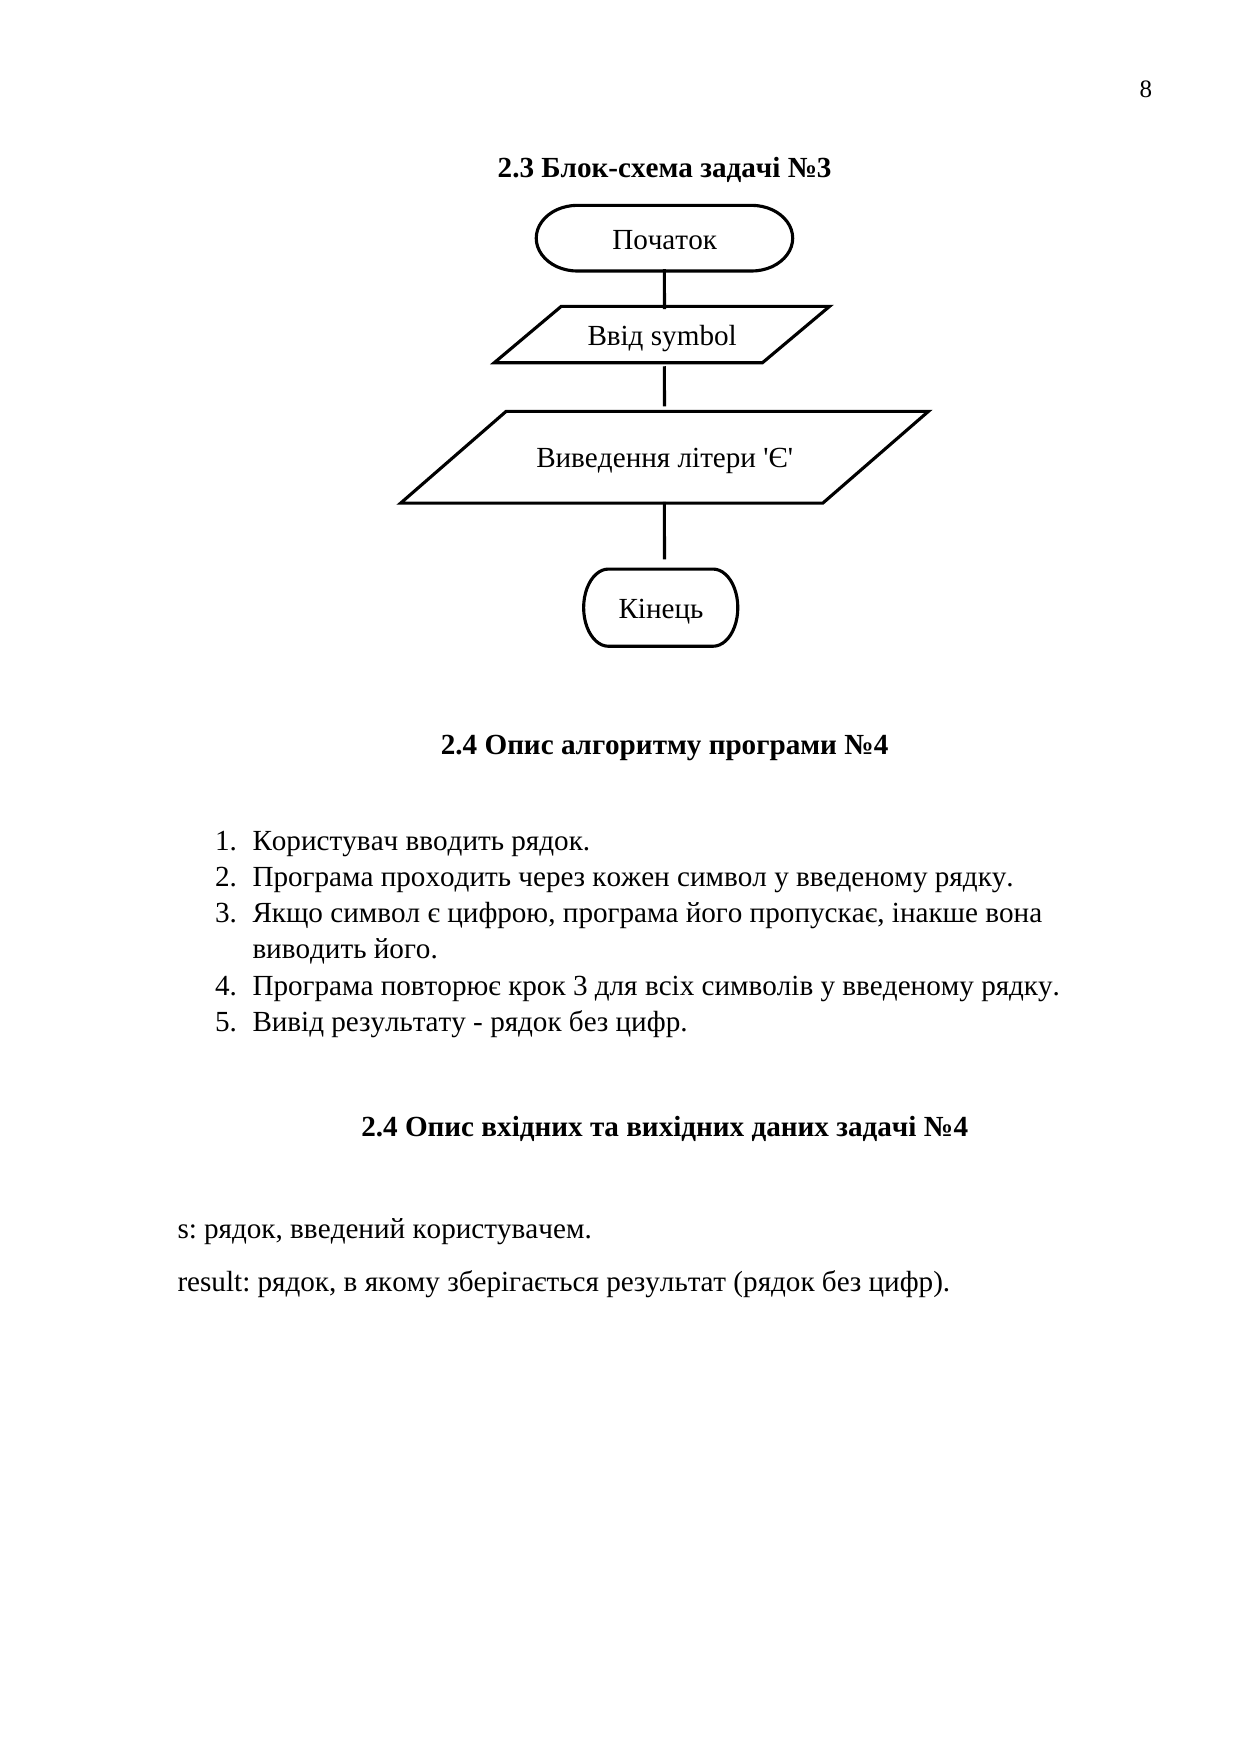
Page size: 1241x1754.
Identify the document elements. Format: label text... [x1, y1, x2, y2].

subtitle 2.3 Блок-схема задачі №3 [177, 150, 1152, 183]
list Користувач вводить рядок. [215, 823, 1152, 857]
text s: рядок, введений користувачем. [177, 1211, 1152, 1244]
list Програма проходить через кожен символ у введеному рядку. [215, 859, 1152, 893]
text result: рядок, в якому зберігається результат (рядок без цифр). [177, 1264, 1152, 1297]
list Вивід результату - рядок без цифр. [215, 1004, 1152, 1037]
text 2.4 Опис вхідних та вихідних даних задачі №4 [177, 1109, 1152, 1143]
list Якщо символ є цифрою, програма його пропускає, інакше вона виводить його. [215, 895, 1152, 965]
list Програма повторює крок 3 для всіх символів у введеному рядку. [215, 968, 1152, 1001]
subtitle 2.4 Опис алгоритму програми №4 [177, 727, 1152, 760]
